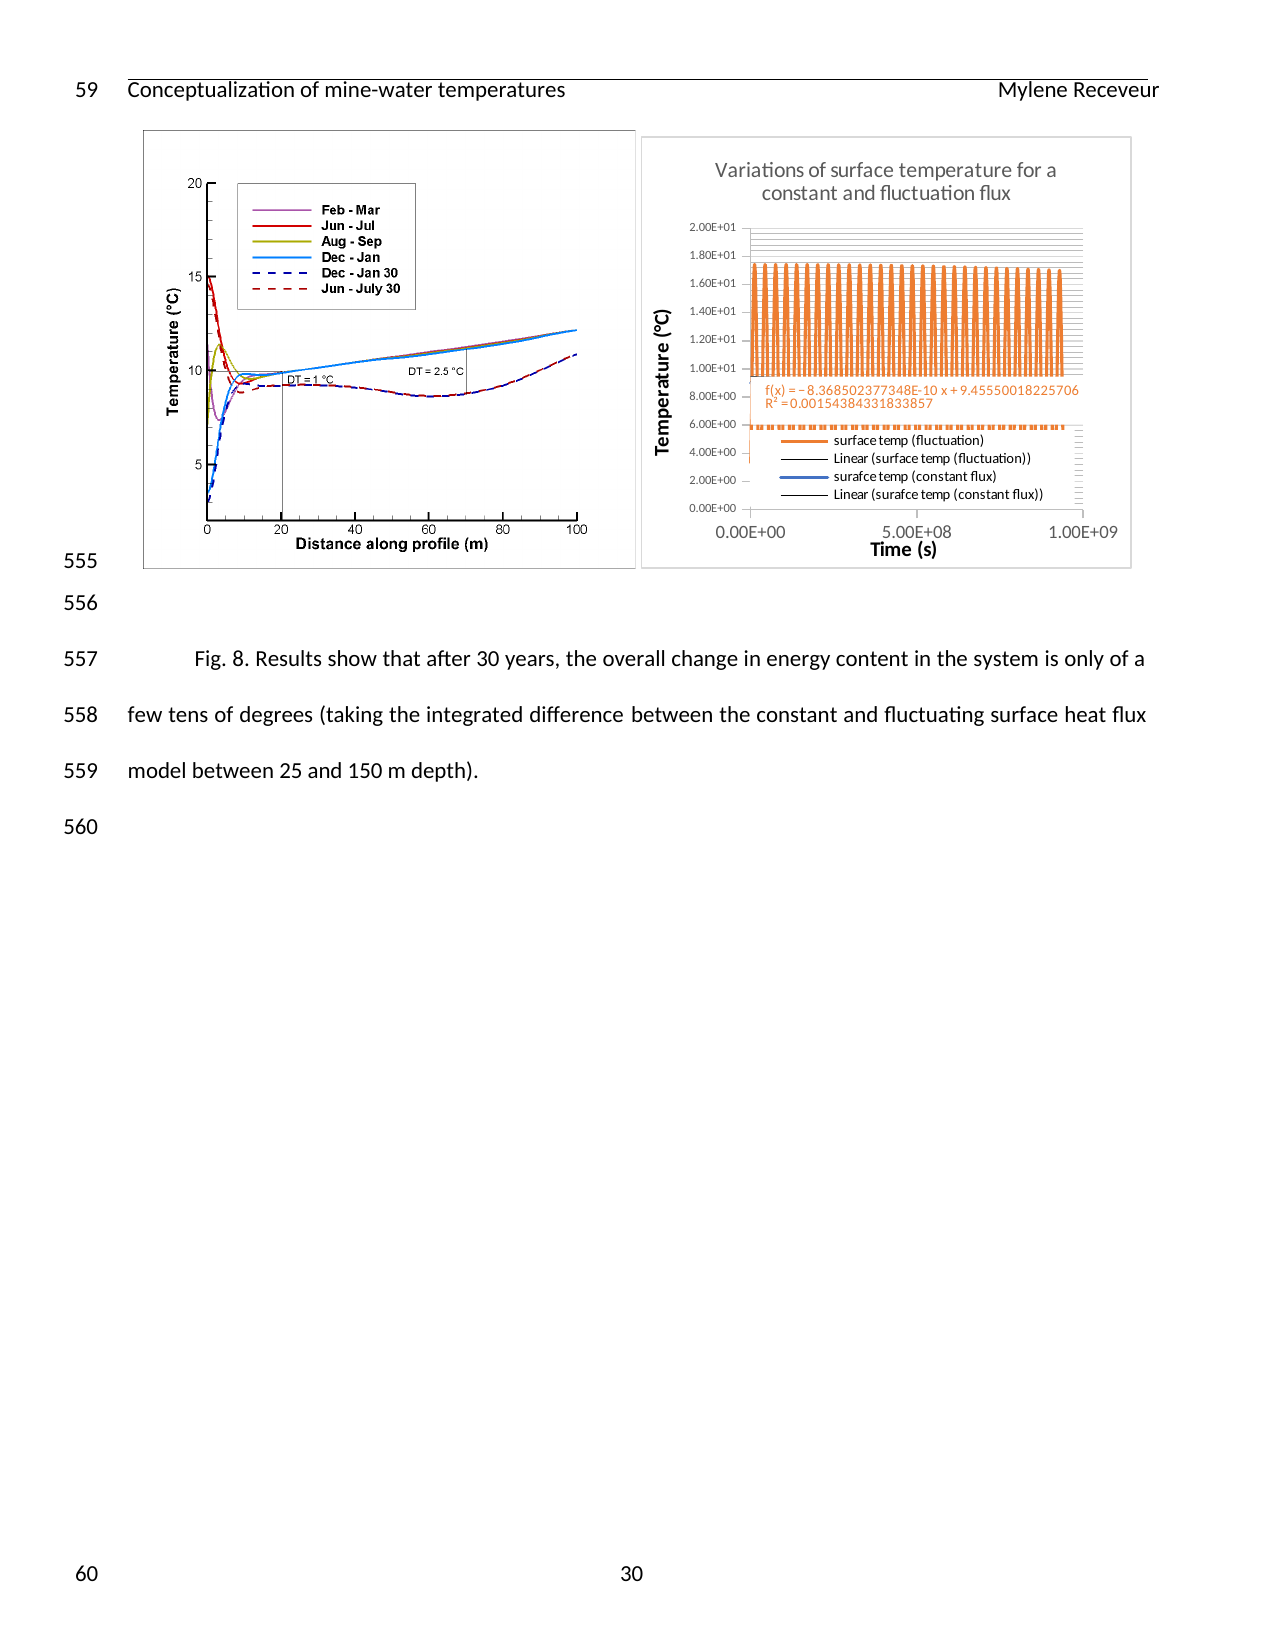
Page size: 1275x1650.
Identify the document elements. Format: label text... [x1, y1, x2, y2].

picture [143, 130, 636, 569]
text Fig. 8. Results show that after 30 years, the overall change in energy content in the system is only of a few tens of degrees (taking the integrated difference between the constant and fluctuating surface heat flux model between 25 and 150 m depth). [127, 644, 1147, 784]
